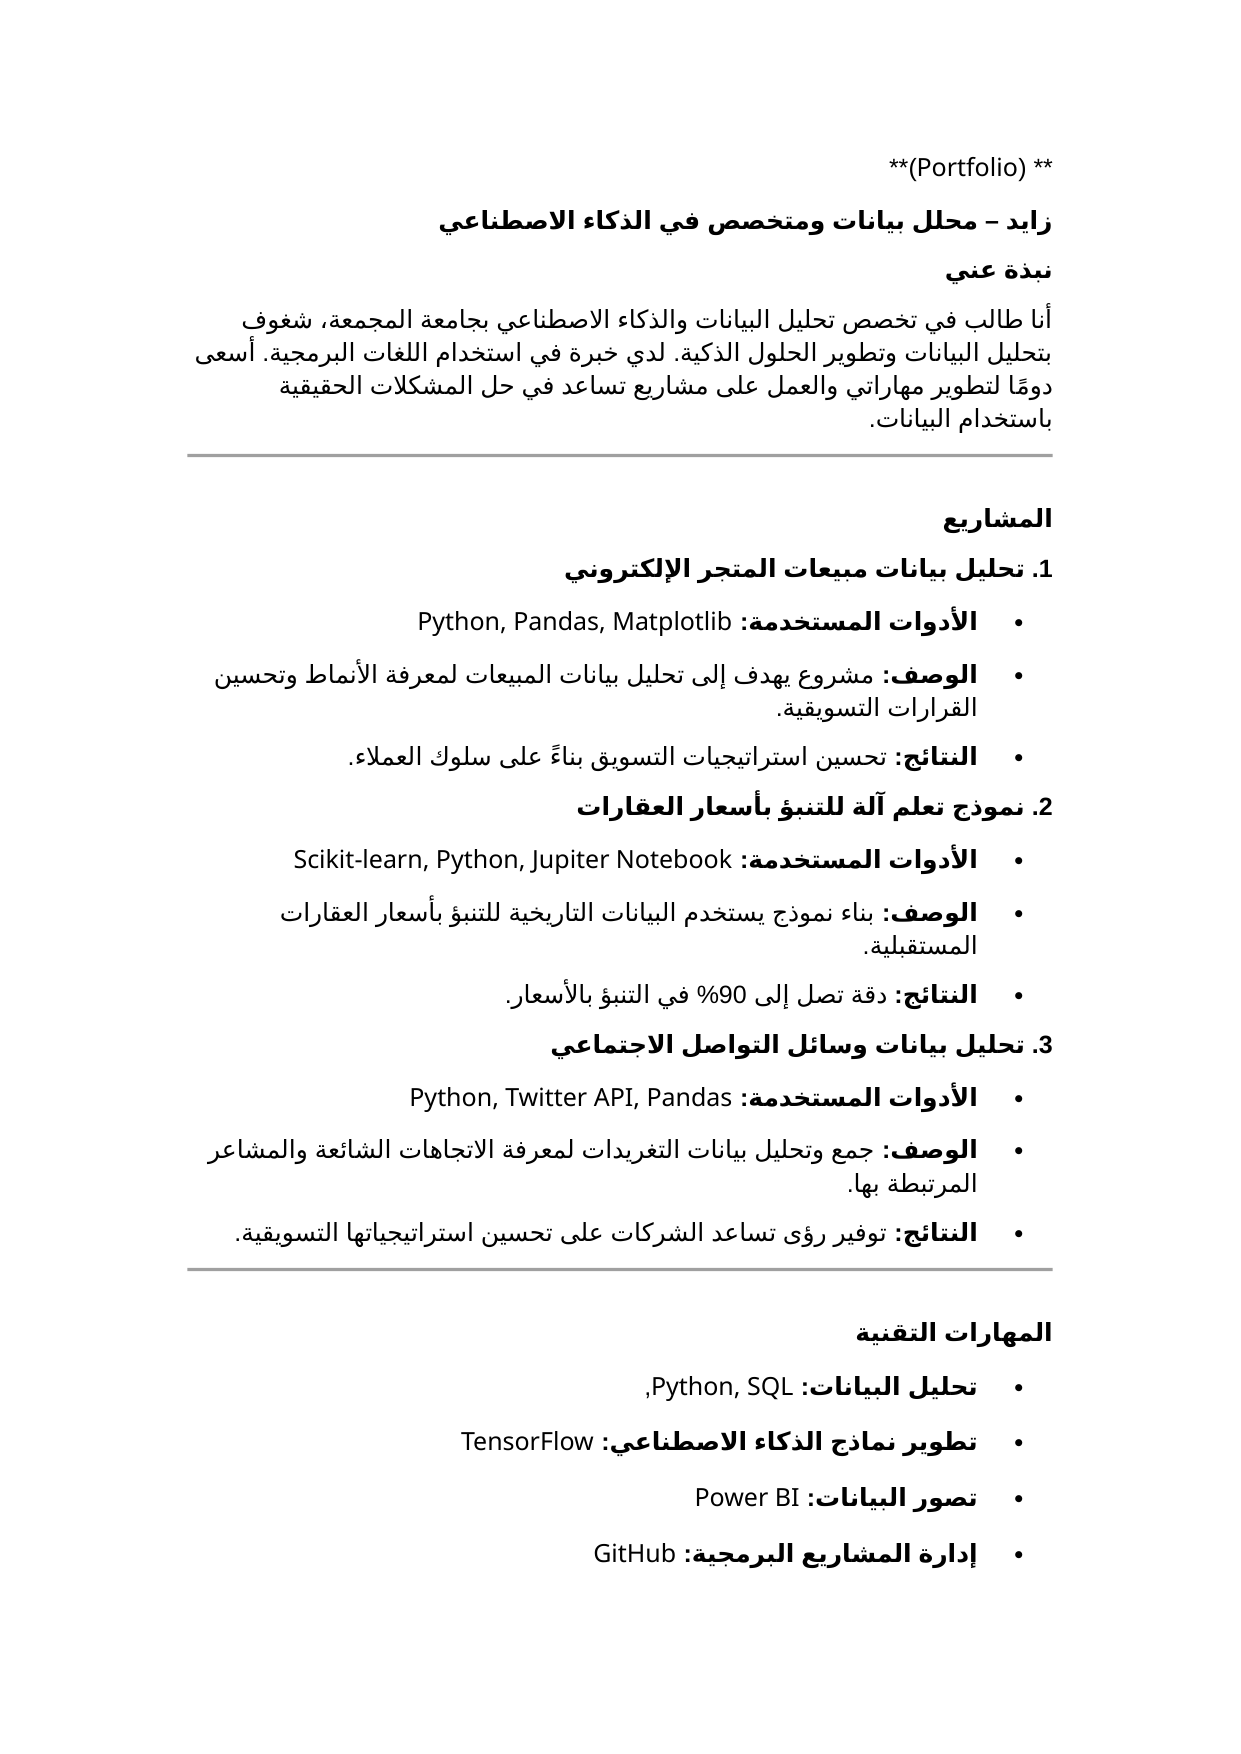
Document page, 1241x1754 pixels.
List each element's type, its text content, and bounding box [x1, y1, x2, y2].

list تحليل البيانات: Python, SQL, [187, 1368, 1015, 1402]
list الأدوات المستخدمة: Python, Pandas, Matplotlib [187, 604, 1015, 638]
text أنا طالب في تخصص تحليل البيانات والذكاء الاصطناعي بجامعة المجمعة، شغوف بتحليل البيانات وتطوير الحلول الذكية. لدي خبرة في استخدام اللغات البرمجية. أسعى دومًا لتطوير مهاراتي والعمل على مشاريع تساعد في حل المشكلات الحقيقية باستخدام البيانات. [187, 305, 1053, 433]
text نبذة عني [187, 256, 1053, 284]
list الأدوات المستخدمة: Python, Twitter API, Pandas [187, 1080, 1015, 1114]
text المشاريع [187, 504, 1053, 533]
text 1. تحليل بيانات مبيعات المتجر الإلكتروني [187, 554, 1053, 583]
text زايد – محلل بيانات ومتخصص في الذكاء الاصطناعي [187, 206, 1053, 234]
text 3. تحليل بيانات وسائل التواصل الاجتماعي [187, 1030, 1053, 1059]
list الوصف: مشروع يهدف إلى تحليل بيانات المبيعات لمعرفة الأنماط وتحسين القرارات التسويقية. [187, 660, 1015, 721]
text 2. نموذج تعلم آلة للتنبؤ بأسعار العقارات [187, 792, 1053, 821]
list النتائج: دقة تصل إلى 90% في التنبؤ بالأسعار. [187, 980, 1015, 1009]
list إدارة المشاريع البرمجية: GitHub [187, 1536, 1015, 1570]
text المهارات التقنية [187, 1318, 1053, 1347]
list الوصف: جمع وتحليل بيانات التغريدات لمعرفة الاتجاهات الشائعة والمشاعر المرتبطة بها. [187, 1136, 1015, 1197]
list تطوير نماذج الذكاء الاصطناعي: TensorFlow [187, 1424, 1015, 1458]
list النتائج: توفير رؤى تساعد الشركات على تحسين استراتيجياتها التسويقية. [187, 1218, 1015, 1247]
list الوصف: بناء نموذج يستخدم البيانات التاريخية للتنبؤ بأسعار العقارات المستقبلية. [187, 898, 1015, 959]
text ** (Portfolio)** [187, 150, 1053, 184]
list النتائج: تحسين استراتيجيات التسويق بناءً على سلوك العملاء. [187, 742, 1015, 771]
list تصور البيانات: Power BI [187, 1480, 1015, 1514]
list الأدوات المستخدمة: Scikit-learn, Python, Jupiter Notebook [187, 842, 1015, 876]
